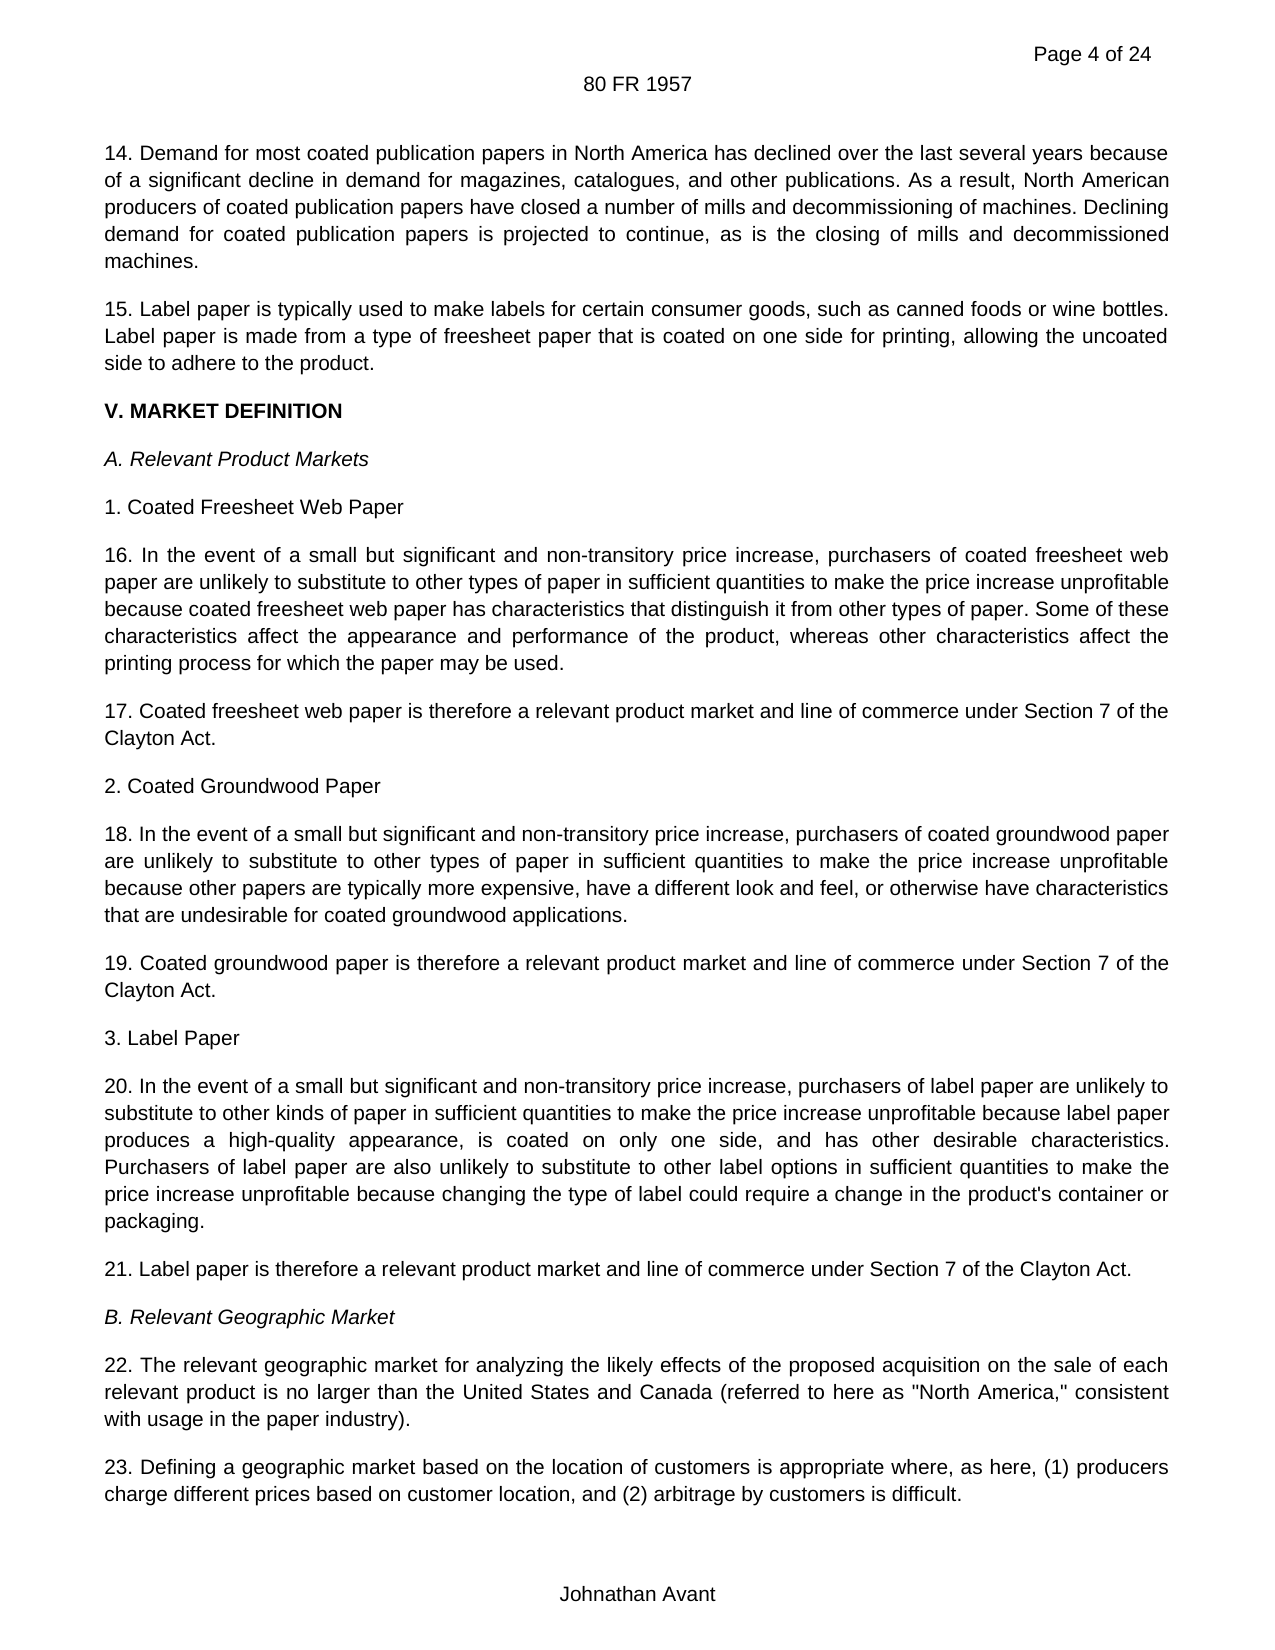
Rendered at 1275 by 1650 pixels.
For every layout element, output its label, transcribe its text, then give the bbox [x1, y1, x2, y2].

text 18. In the event of a small but significant and non-transitory price increase, purchasers of coated groundwood paper are unlikely to substitute to other types of paper in sufficient quantities to make the price increase unprofitable because other papers are typically more expensive, have a different look and feel, or otherwise have characteristics that are undesirable for coated groundwood applications. [104, 819, 1171, 927]
text 21. Label paper is therefore a relevant product market and line of commerce under Section 7 of the Clayton Act. [104, 1254, 1171, 1281]
text 16. In the event of a small but significant and non-transitory price increase, purchasers of coated freesheet web paper are unlikely to substitute to other types of paper in sufficient quantities to make the price increase unprofitable because coated freesheet web paper has characteristics that distinguish it from other types of paper. Some of these characteristics affect the appearance and performance of the product, whereas other characteristics affect the printing process for which the paper may be used. [104, 539, 1171, 675]
text 1. Coated Freesheet Web Paper [104, 492, 1171, 519]
text 2. Coated Groundwood Paper [104, 771, 1171, 798]
text 3. Label Paper [104, 1023, 1171, 1050]
text 23. Defining a geographic market based on the location of customers is appropriate where, as here, (1) producers charge different prices based on customer location, and (2) arbitrage by customers is difficult. [104, 1452, 1171, 1506]
text 17. Coated freesheet web paper is therefore a relevant product market and line of commerce under Section 7 of the Clayton Act. [104, 696, 1171, 750]
text 19. Coated groundwood paper is therefore a relevant product market and line of commerce under Section 7 of the Clayton Act. [104, 948, 1171, 1002]
text 14. Demand for most coated publication papers in North America has declined over the last several years because of a significant decline in demand for magazines, catalogues, and other publications. As a result, North American producers of coated publication papers have closed a number of mills and decommissioning of machines. Declining demand for coated publication papers is projected to continue, as is the closing of mills and decommissioned machines. [104, 137, 1171, 273]
text V. MARKET DEFINITION [104, 396, 1171, 423]
text 22. The relevant geographic market for analyzing the likely effects of the proposed acquisition on the sale of each relevant product is no larger than the United States and Canada (referred to here as "North America," consistent with usage in the paper industry). [104, 1350, 1171, 1431]
text 20. In the event of a small but significant and non-transitory price increase, purchasers of label paper are unlikely to substitute to other kinds of paper in sufficient quantities to make the price increase unprofitable because label paper produces a high-quality appearance, is coated on only one side, and has other desirable characteristics. Purchasers of label paper are also unlikely to substitute to other label options in sufficient quantities to make the price increase unprofitable because changing the type of label could require a change in the product's container or packaging. [104, 1071, 1171, 1233]
text 15. Label paper is typically used to make labels for certain consumer goods, such as canned foods or wine bottles. Label paper is made from a type of freesheet paper that is coated on one side for printing, allowing the uncoated side to adhere to the product. [104, 294, 1171, 375]
text A. Relevant Product Markets [104, 444, 1171, 471]
text B. Relevant Geographic Market [104, 1302, 1171, 1329]
